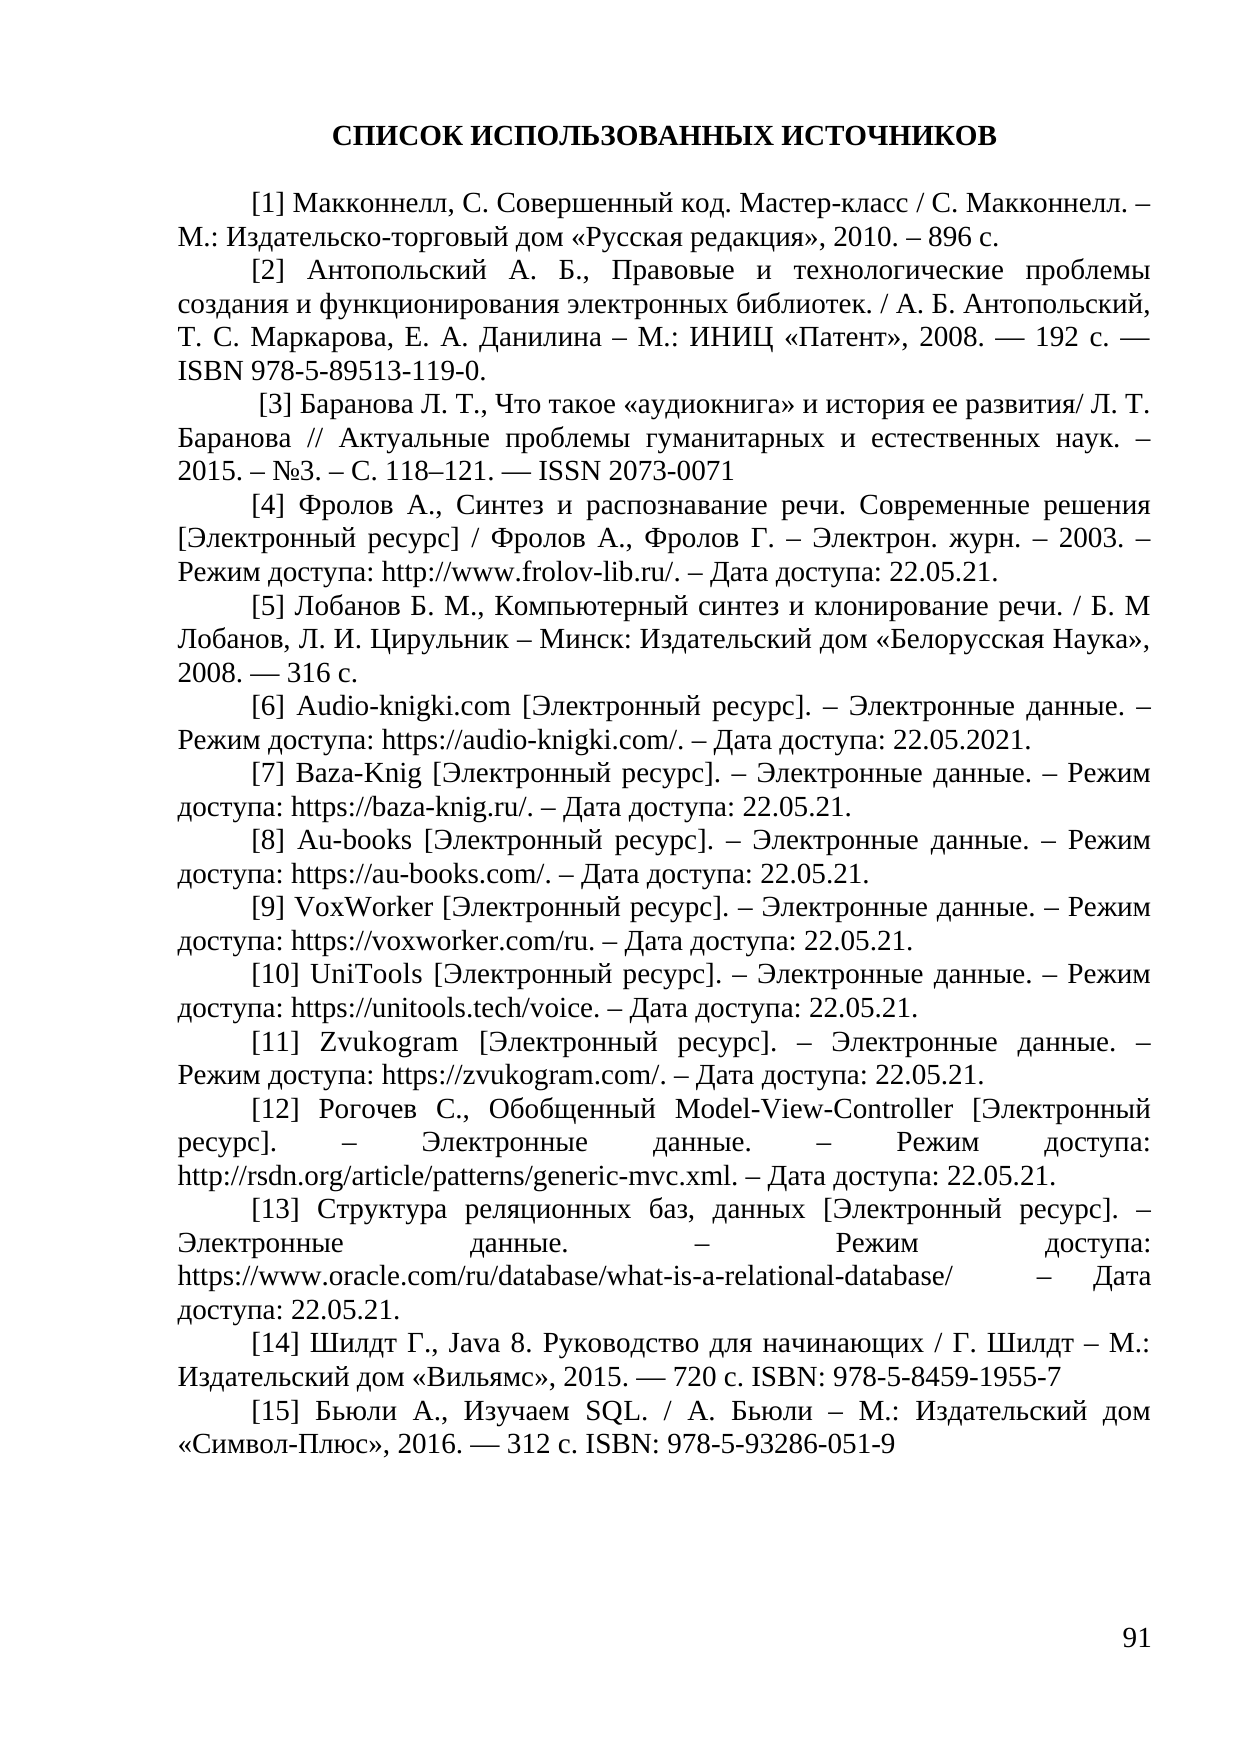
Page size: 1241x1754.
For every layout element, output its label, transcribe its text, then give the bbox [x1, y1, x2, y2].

text [14] Шилдт Г., Java 8. Руководство для начинающих / Г. Шилдт – М.: Издательский дом «Вильямс», 2015. — 720 с. ISBN: 978-5-8459-1955-7 [177, 1326, 1152, 1393]
text [13] Структура реляционных баз, данных [Электронный ресурс]. – Электронные данные. – Режим доступа: https://www.oracle.com/ru/database/what-is-a-relational-database/ – Дата доступа: 22.05.21. [177, 1191, 1152, 1326]
text [11] Zvukogram [Электронный ресурс]. – Электронные данные. – Режим доступа: https://zvukogram.com/. – Дата доступа: 22.05.21. [177, 1024, 1152, 1091]
text [4] Фролов А., Синтез и распознавание речи. Современные решения [Электронный ресурс] / Фролов А., Фролов Г. – Электрон. журн. – 2003. – Режим доступа: http://www.frolov-lib.ru/. – Дата доступа: 22.05.21. [177, 487, 1152, 588]
text [2] Антопольский А. Б., Правовые и технологические проблемы создания и функционирования электронных библиотек. / А. Б. Антопольский, Т. С. Маркарова, Е. А. Данилина – М.: ИНИЦ «Патент», 2008. — 192 с. — ISBN 978-5-89513-119-0. [177, 252, 1152, 386]
text [6] Audio-knigki.com [Электронный ресурс]. – Электронные данные. – Режим доступа: https://audio-knigki.com/. – Дата доступа: 22.05.2021. [177, 688, 1152, 755]
text [9] VoxWorker [Электронный ресурс]. – Электронные данные. – Режим доступа: https://voxworker.com/ru. – Дата доступа: 22.05.21. [177, 889, 1152, 957]
text Список использованных источников [177, 118, 1152, 152]
text [7] Baza-Knig [Электронный ресурс]. – Электронные данные. – Режим доступа: https://baza-knig.ru/. – Дата доступа: 22.05.21. [177, 755, 1152, 822]
text [15] Бьюли А., Изучаем SQL. / А. Бьюли – М.: Издательский дом «Символ-Плюс», 2016. — 312 с. ISBN: 978-5-93286-051-9 [177, 1393, 1152, 1460]
text [5] Лобанов Б. М., Компьютерный синтез и клонирование речи. / Б. М Лобанов, Л. И. Цирульник – Минск: Издательский дом «Белорусская Наука», 2008. — 316 с. [177, 588, 1152, 688]
text [3] Баранова Л. Т., Что такое «аудиокнига» и история ее развития/ Л. Т. Баранова // Актуальные проблемы гуманитарных и естественных наук. – 2015. – №3. – С. 118–121. — ISSN 2073-0071 [177, 386, 1152, 487]
text [1] Макконнелл, С. Совершенный код. Мастер-класс / С. Макконнелл. – М.: Издательско-торговый дом «Русская редакция», 2010. – 896 с. [177, 185, 1152, 252]
text [10] UniTools [Электронный ресурс]. – Электронные данные. – Режим доступа: https://unitools.tech/voice. – Дата доступа: 22.05.21. [177, 957, 1152, 1024]
text [8] Au-books [Электронный ресурс]. – Электронные данные. – Режим доступа: https://au-books.com/. – Дата доступа: 22.05.21. [177, 822, 1152, 889]
text [12] Рогочев С., Обобщенный Model-View-Controller [Электронный ресурс]. – Электронные данные. – Режим доступа: http://rsdn.org/article/patterns/generic-mvc.xml. – Дата доступа: 22.05.21. [177, 1091, 1152, 1191]
